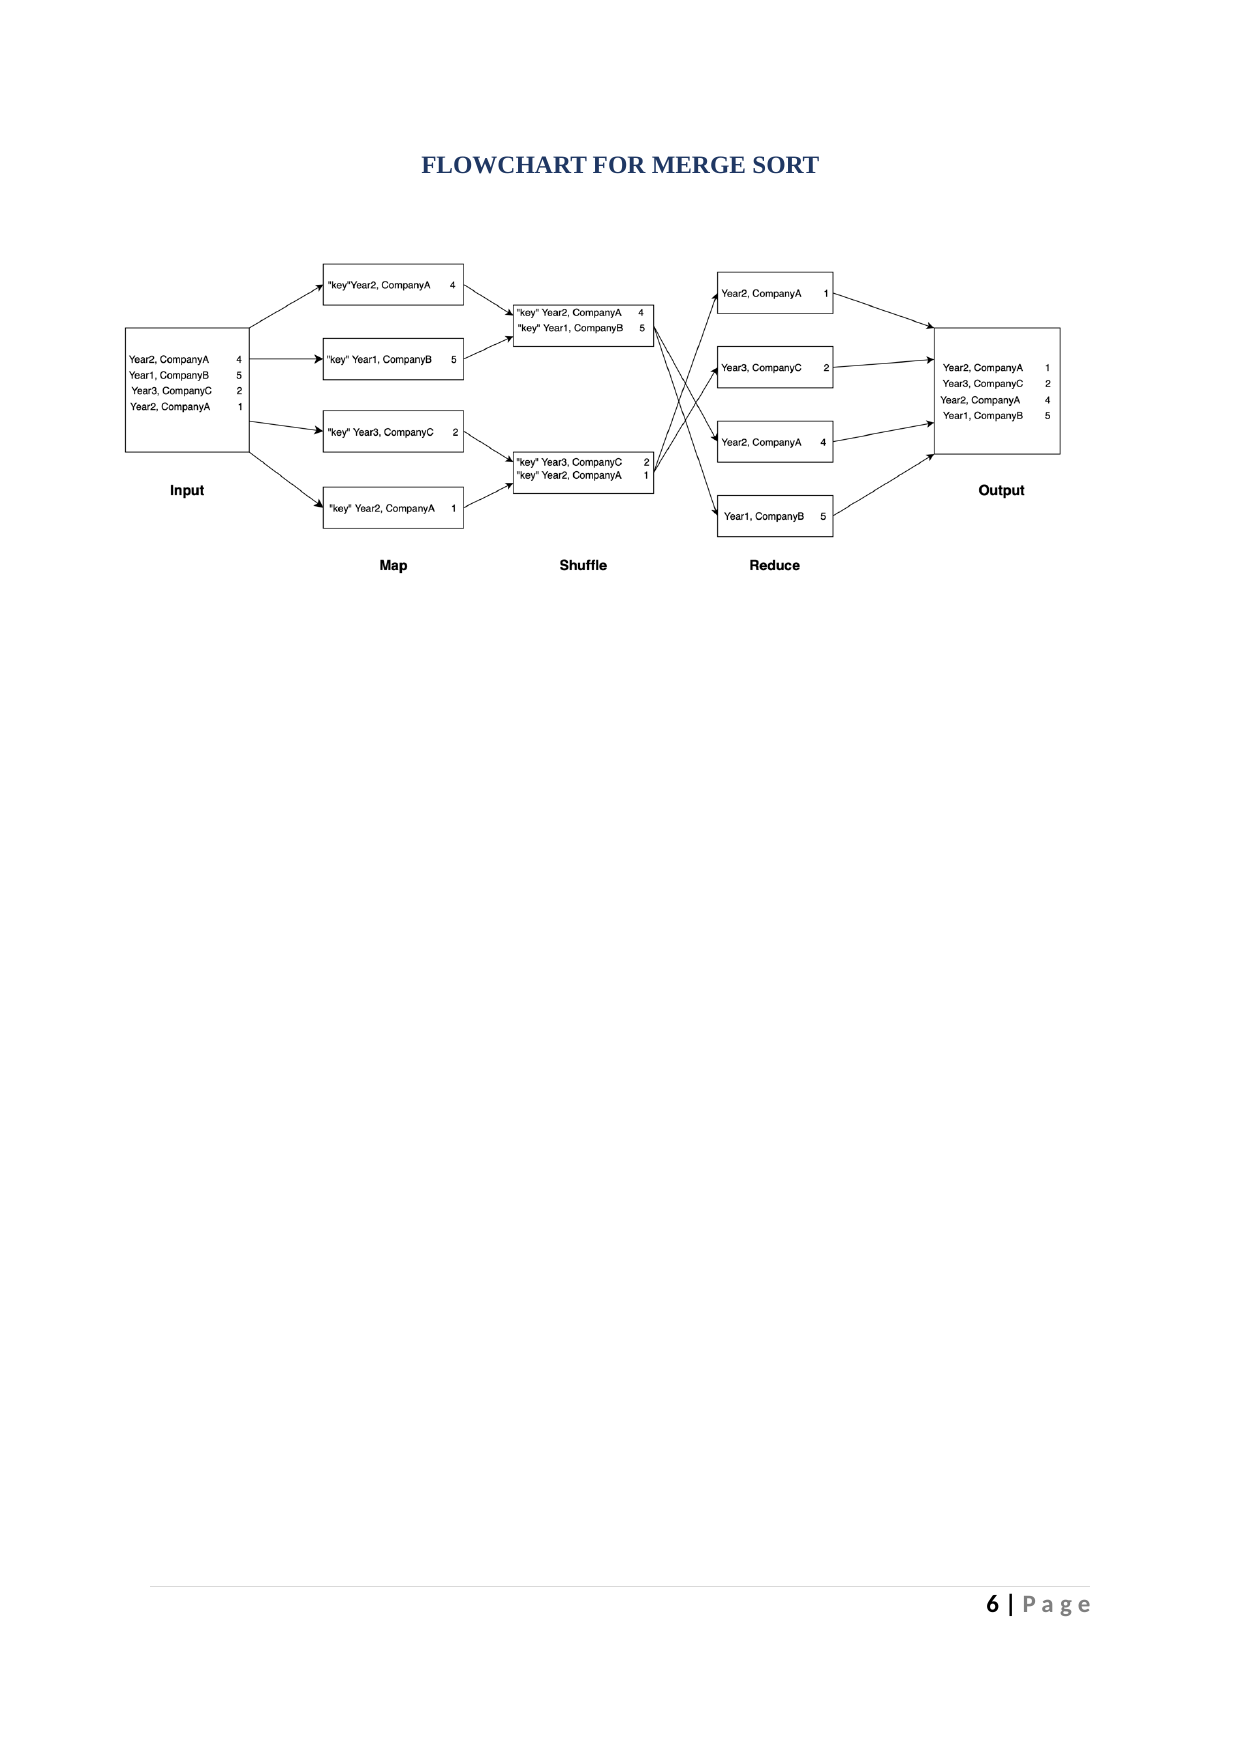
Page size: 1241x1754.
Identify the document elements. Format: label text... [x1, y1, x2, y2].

subtitle FLOWCHART FOR MERGE SORT [150, 150, 1090, 178]
picture [105, 178, 1120, 619]
